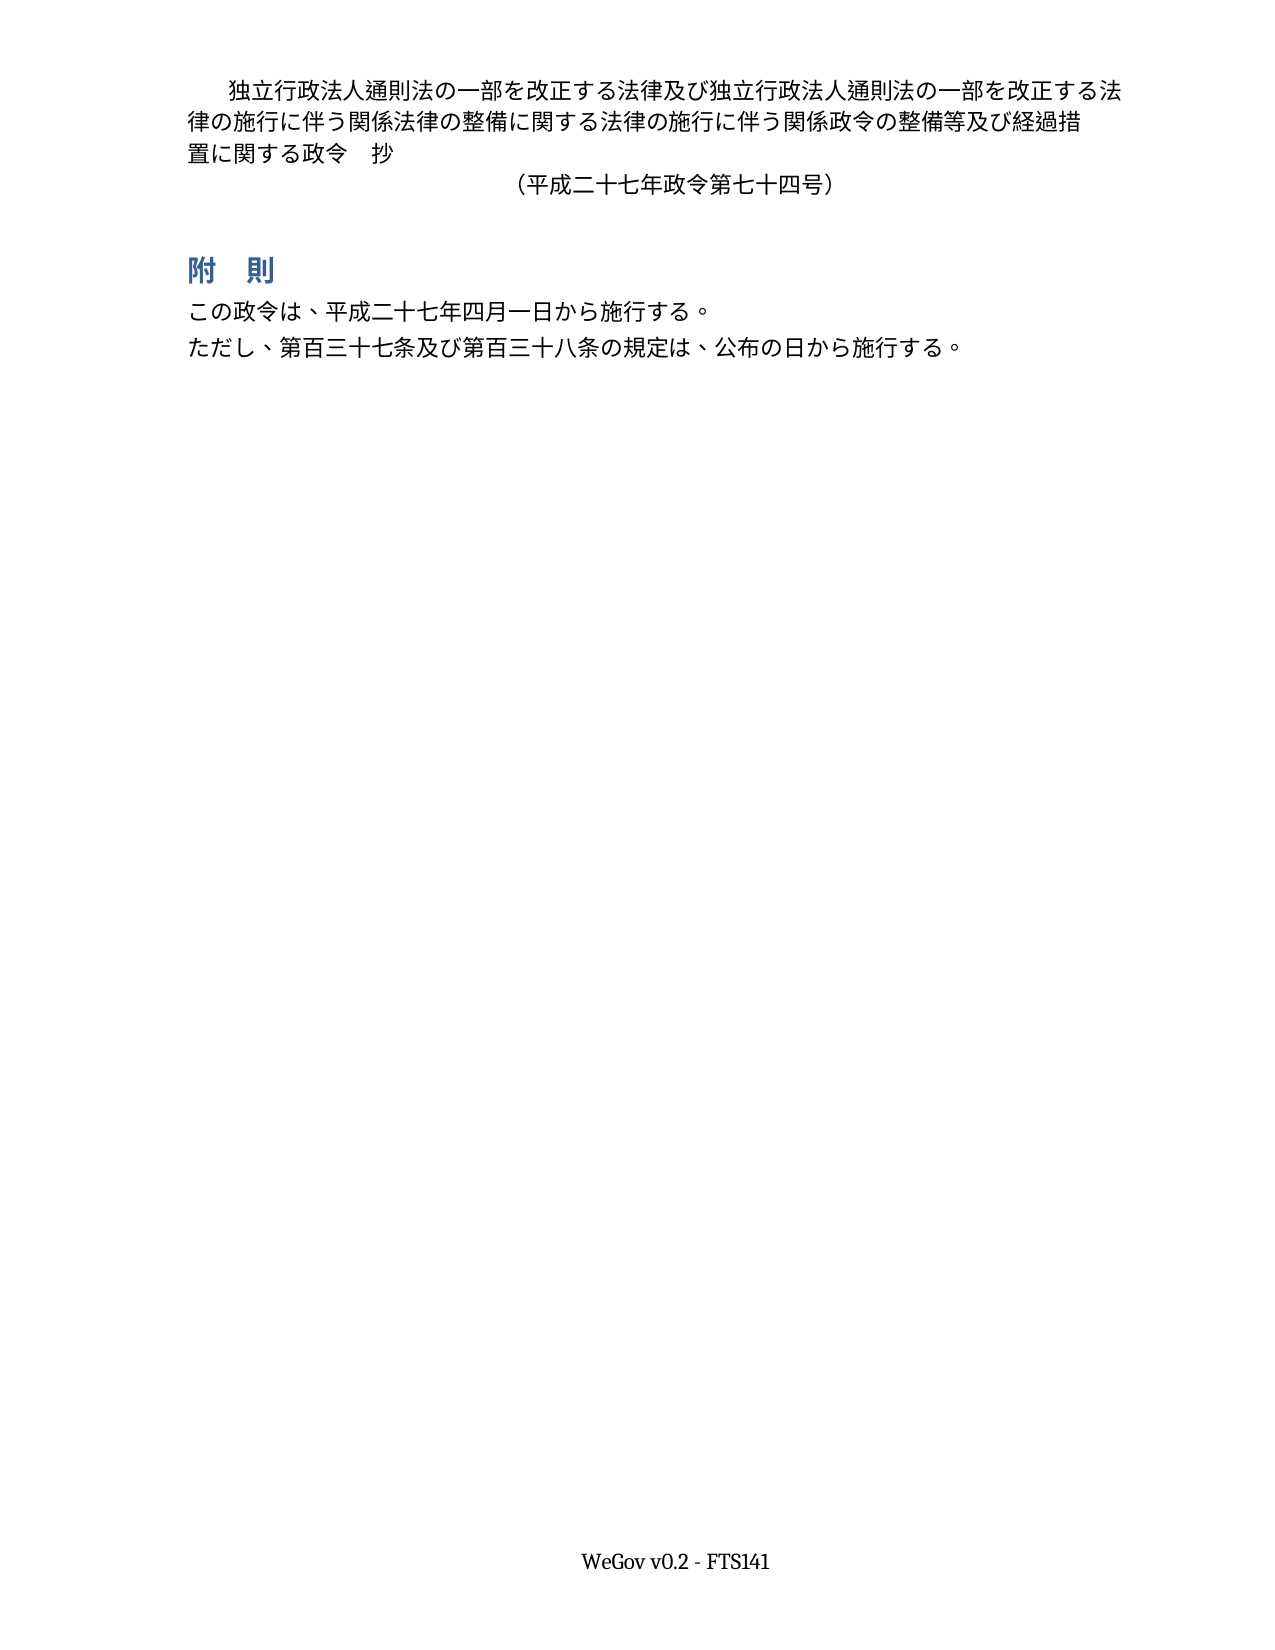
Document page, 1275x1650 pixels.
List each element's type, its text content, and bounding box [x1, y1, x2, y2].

subtitle 附 則 [187, 250, 1087, 290]
text この政令は、平成二十七年四月一日から施行する。 ただし、第百三十七条及び第百三十八条の規定は、公布の日から施行する。 [187, 296, 1087, 363]
